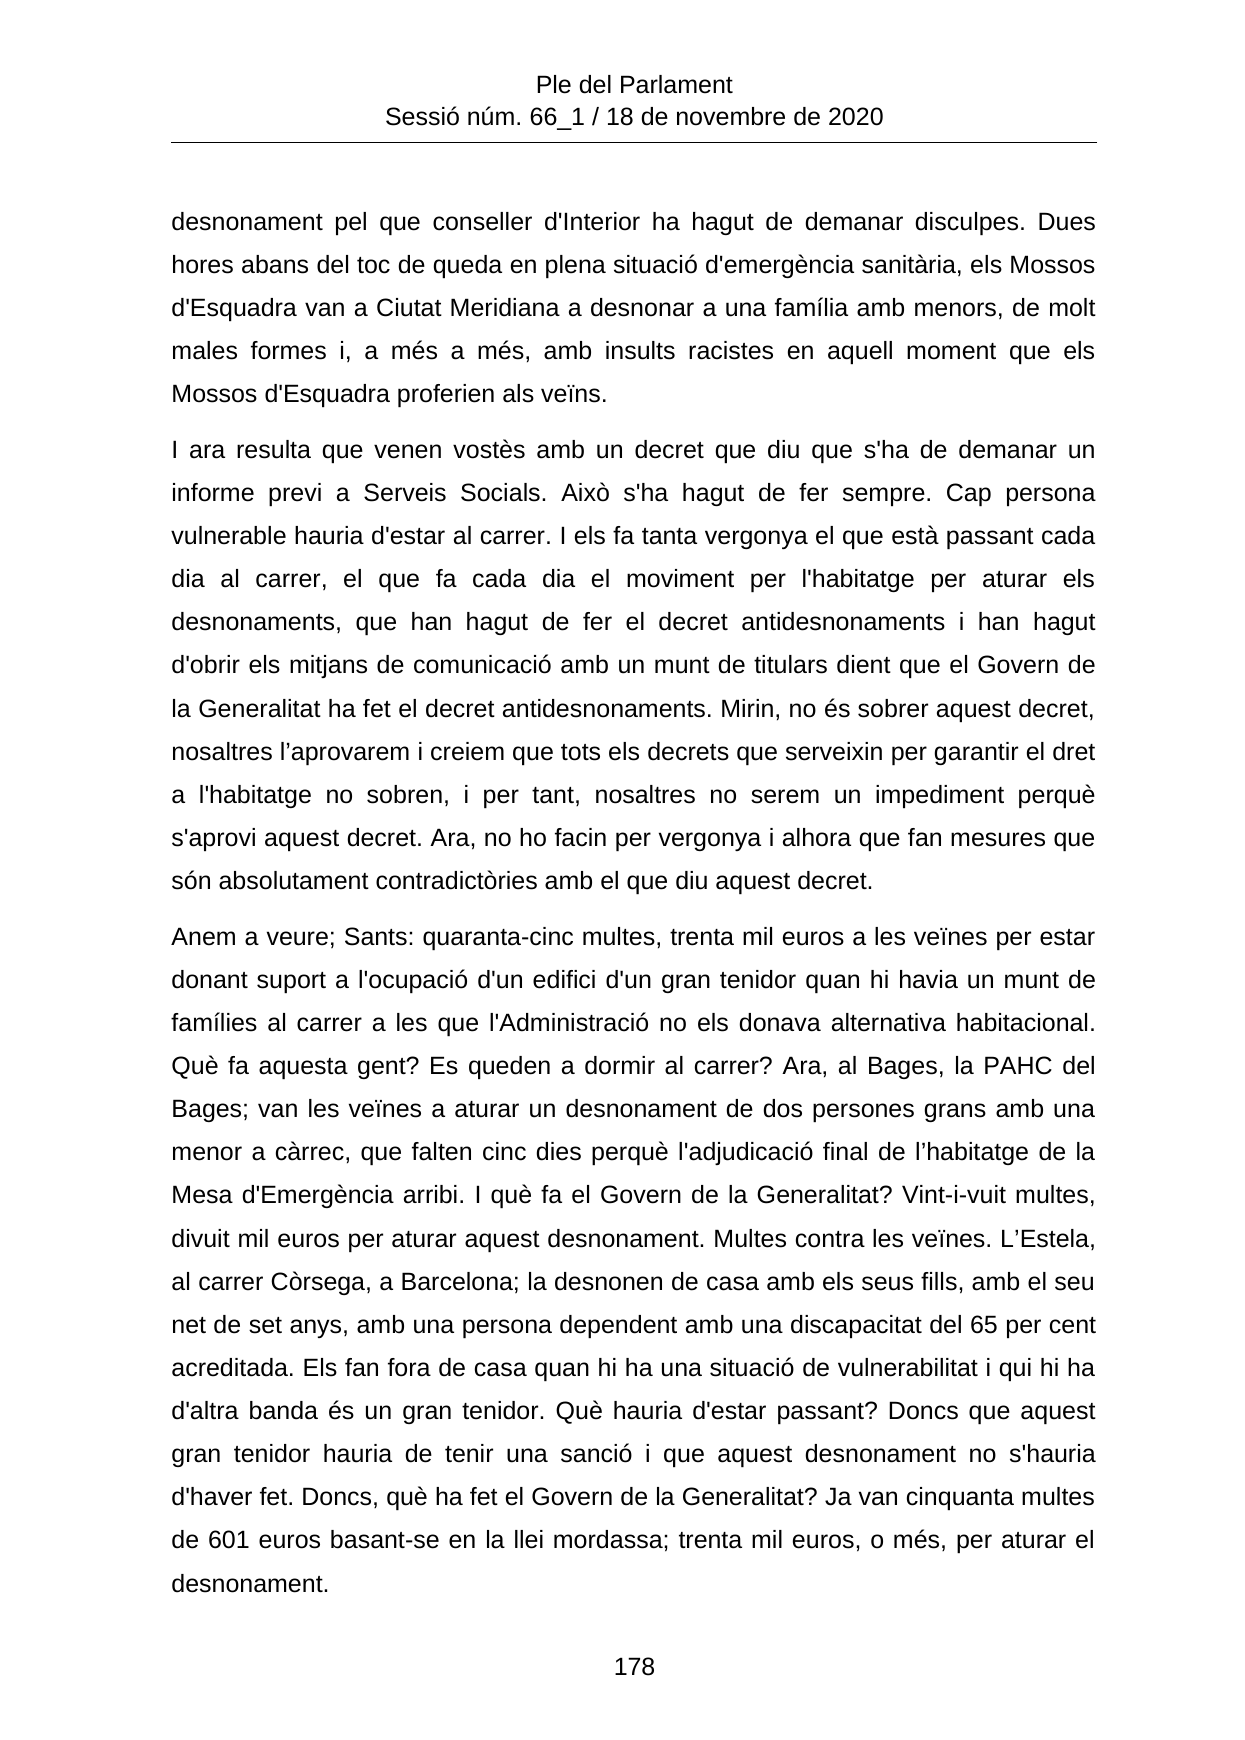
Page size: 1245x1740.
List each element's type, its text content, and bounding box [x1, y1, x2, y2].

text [171, 207, 1097, 408]
text I ara resulta que venen vostès amb un decret que diu que s'ha de demanar un informe previ a Serveis Socials. Això s'ha hagut de fer sempre. Cap persona vulnerable hauria d'estar al carrer. I els fa tanta vergonya el que està passant cada dia al carrer, el que fa cada dia el moviment per l'habitatge per aturar els desnonaments, que han hagut de fer el decret antidesnonaments i han hagut d'obrir els mitjans de comunicació amb un munt de titulars dient que el Govern de la Generalitat ha fet el decret antidesnonaments. Mirin, no és sobrer aquest decret, nosaltres l’aprovarem i creiem que tots els decrets que serveixin per garantir el dret a l'habitatge no sobren, i per tant, nosaltres no serem un impediment perquè s'aprovi aquest decret. Ara, no ho facin per vergonya i alhora que fan mesures que són absolutament contradictòries amb el que diu aquest decret. [171, 435, 1097, 895]
text Anem a veure; Sants: quaranta-cinc multes, trenta mil euros a les veïnes per estar donant suport a l'ocupació d'un edifici d'un gran tenidor quan hi havia un munt de famílies al carrer a les que l'Administració no els donava alternativa habitacional. Què fa aquesta gent? Es queden a dormir al carrer? Ara, al Bages, la PAHC del Bages; van les veïnes a aturar un desnonament de dos persones grans amb una menor a càrrec, que falten cinc dies perquè l'adjudicació final de l’habitatge de la Mesa d'Emergència arribi. I què fa el Govern de la Generalitat? Vint-i-vuit multes, divuit mil euros per aturar aquest desnonament. Multes contra les veïnes. L’Estela, al carrer Còrsega, a Barcelona; la desnonen de casa amb els seus fills, amb el seu net de set anys, amb una persona dependent amb una discapacitat del 65 per cent acreditada. Els fan fora de casa quan hi ha una situació de vulnerabilitat i qui hi ha d'altra banda és un gran tenidor. Què hauria d'estar passant? Doncs que aquest gran tenidor hauria de tenir una sanció i que aquest desnonament no s'hauria d'haver fet. Doncs, què ha fet el Govern de la Generalitat? Ja van cinquanta multes de 601 euros basant-se en la llei mordassa; trenta mil euros, o més, per aturar el desnonament. [171, 922, 1097, 1597]
